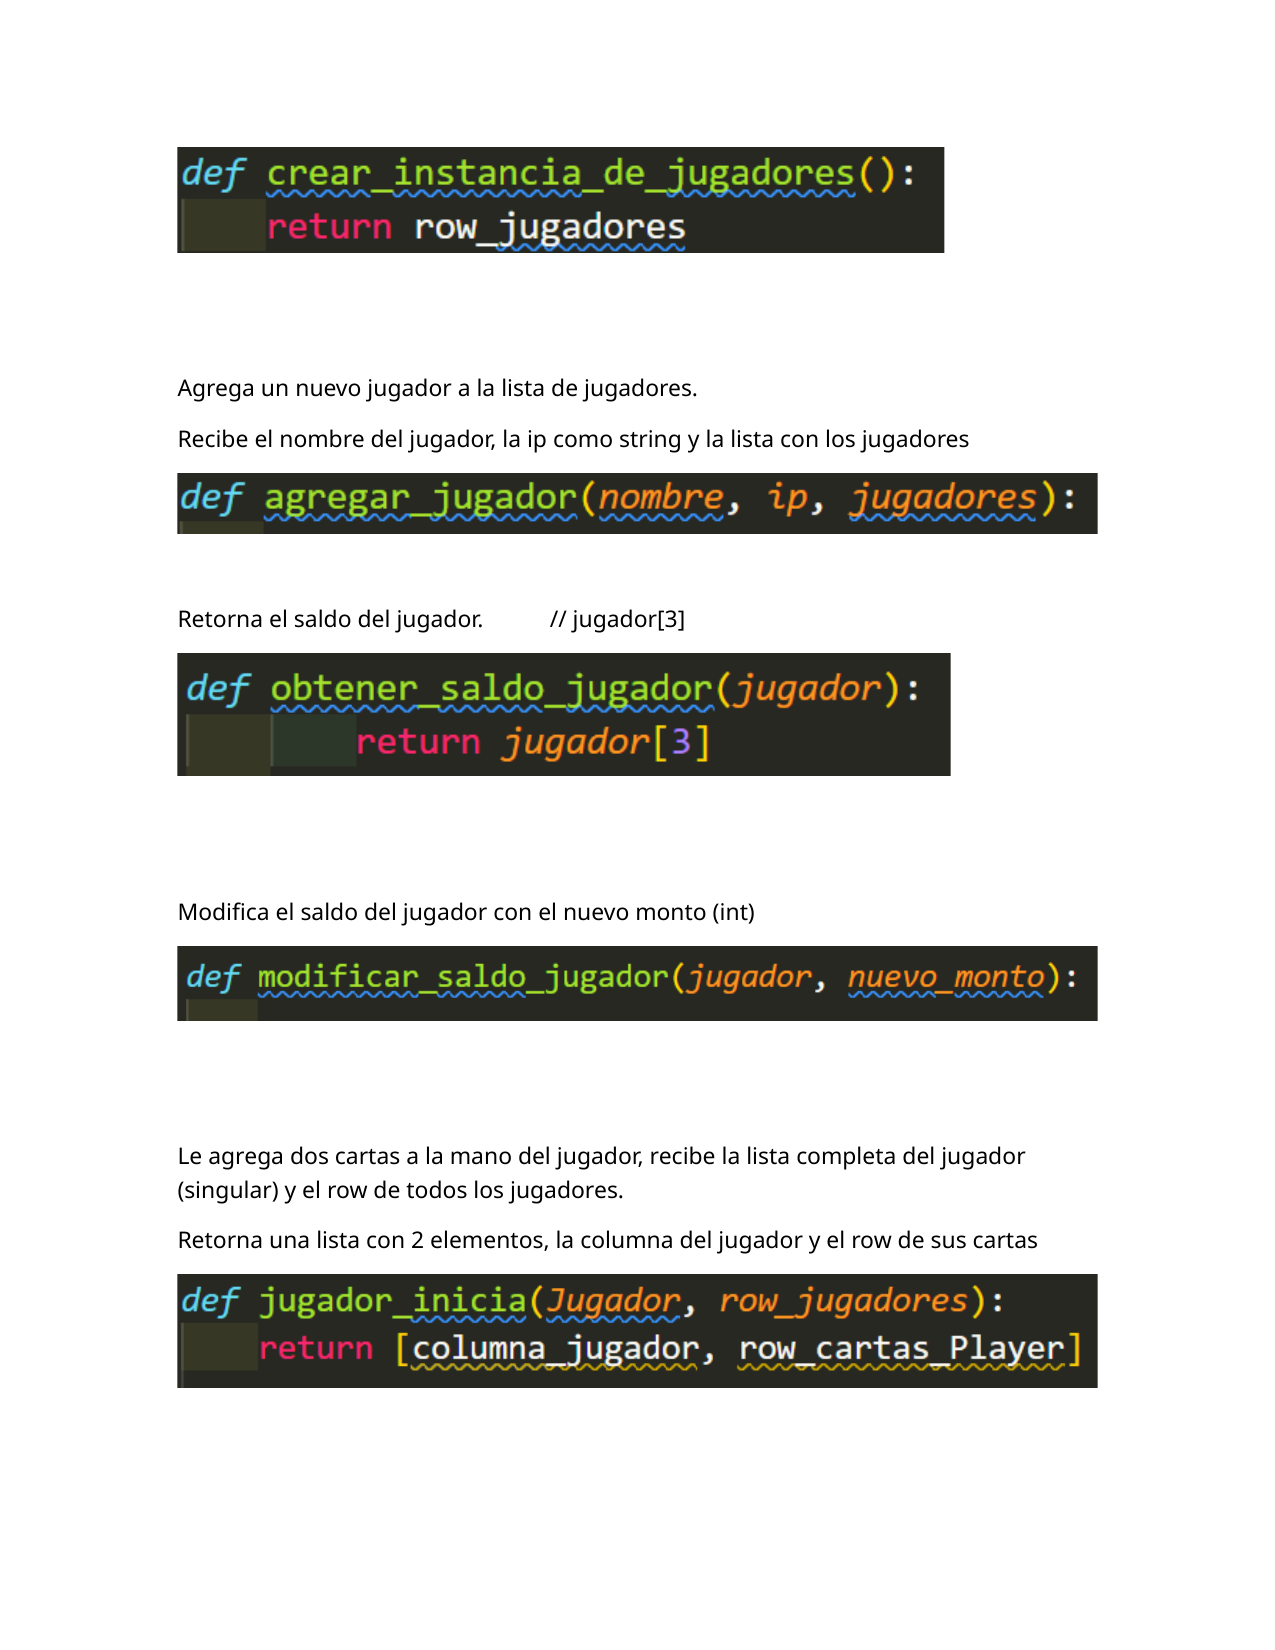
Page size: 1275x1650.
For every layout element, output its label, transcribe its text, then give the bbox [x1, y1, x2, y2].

picture [177, 653, 951, 776]
text Le agrega dos cartas a la mano del jugador, recibe la lista completa del jugador (singular) y el row de todos los jugadores. [177, 1140, 1098, 1205]
text Modifica el saldo del jugador con el nuevo monto (int) [177, 896, 1098, 927]
text Agrega un nuevo jugador a la lista de jugadores. [177, 372, 1098, 403]
text Recibe el nombre del jugador, la ip como string y la lista con los jugadores [177, 423, 1098, 454]
text Retorna el saldo del jugador. // jugador[3] [177, 603, 1098, 634]
picture [177, 473, 1098, 534]
text Retorna una lista con 2 elementos, la columna del jugador y el row de sus cartas [177, 1224, 1098, 1256]
picture [177, 147, 945, 253]
picture [177, 946, 1098, 1021]
picture [177, 1274, 1098, 1388]
